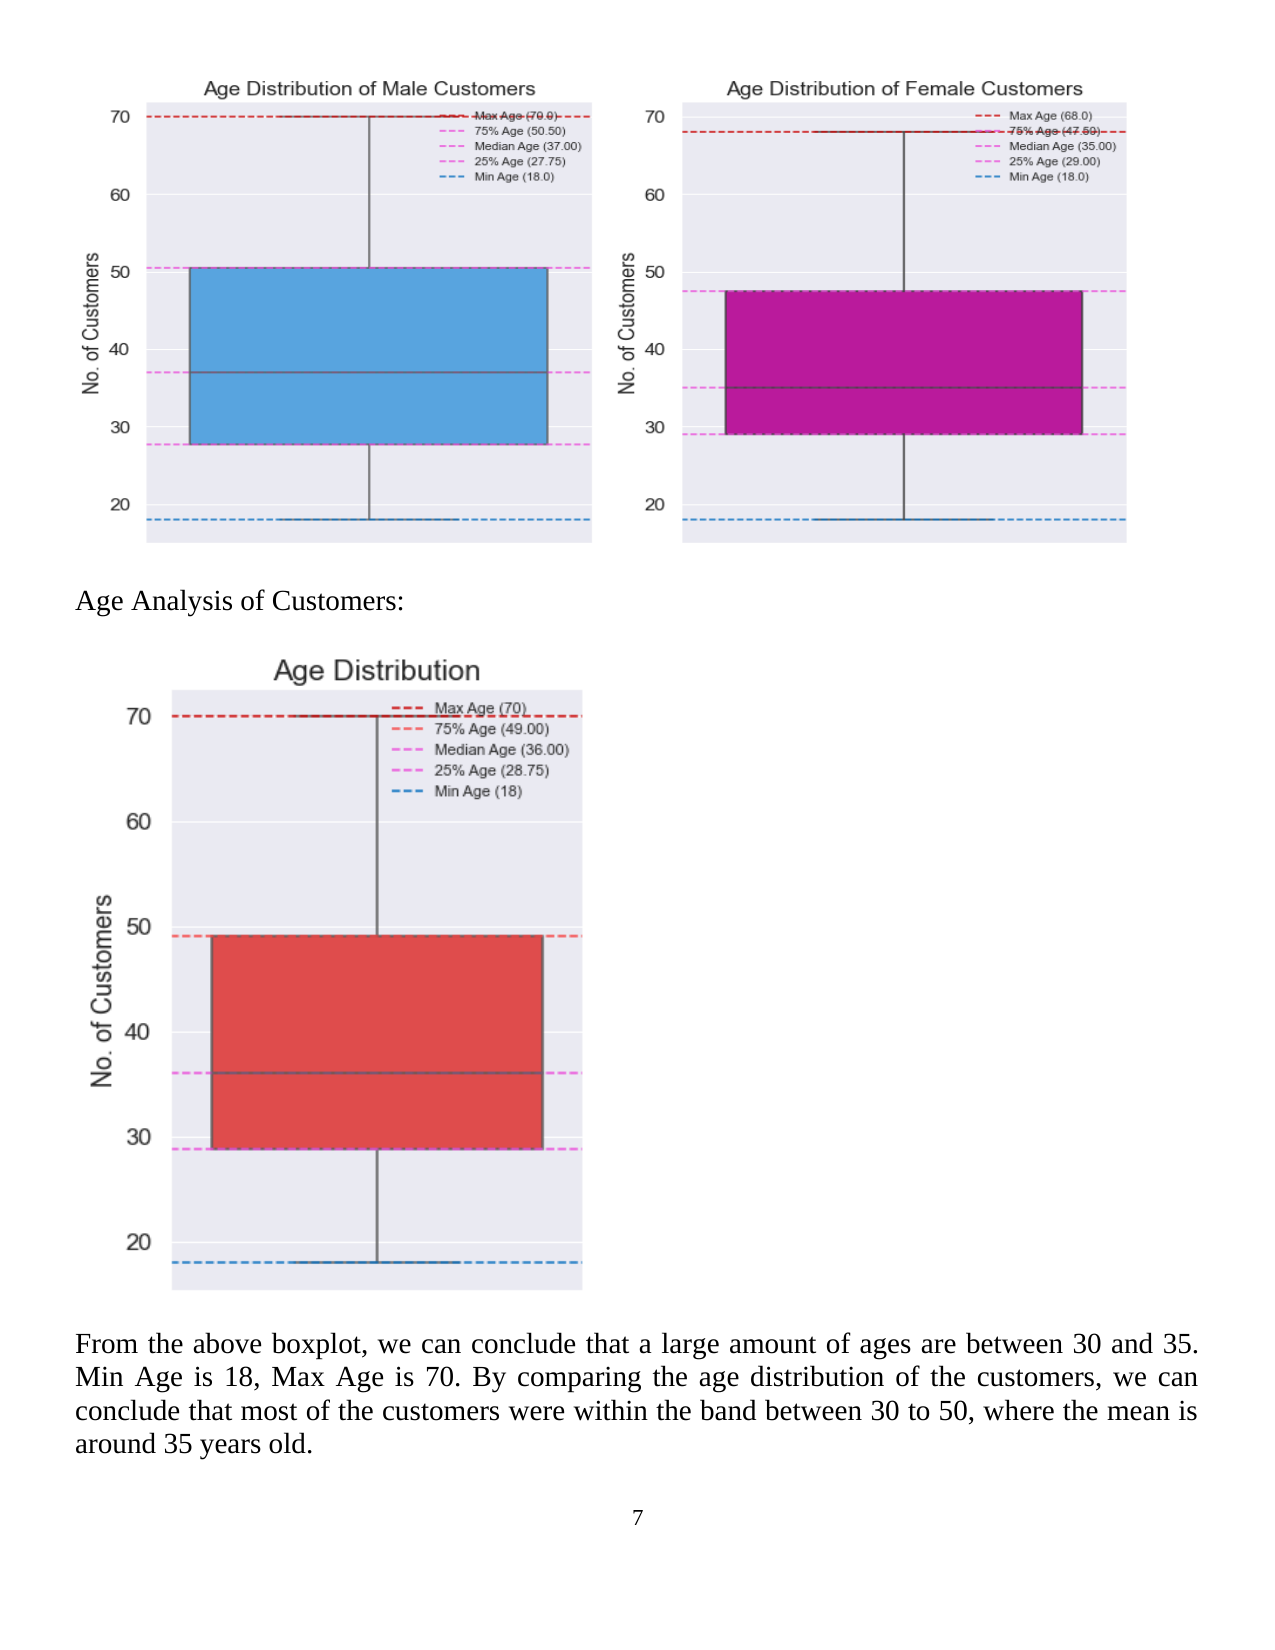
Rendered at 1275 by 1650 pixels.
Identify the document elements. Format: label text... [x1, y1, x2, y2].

text Age Analysis of Customers: [75, 583, 1200, 617]
text From the above boxplot, we can conclude that a large amount of ages are between 30 and 35. Min Age is 18, Max Age is 70. By comparing the age distribution of the customers, we can conclude that most of the customers were within the band between 30 to 50, where the mean is around 35 years old. [75, 1326, 1200, 1460]
picture [75, 75, 1135, 550]
picture [82, 650, 593, 1300]
